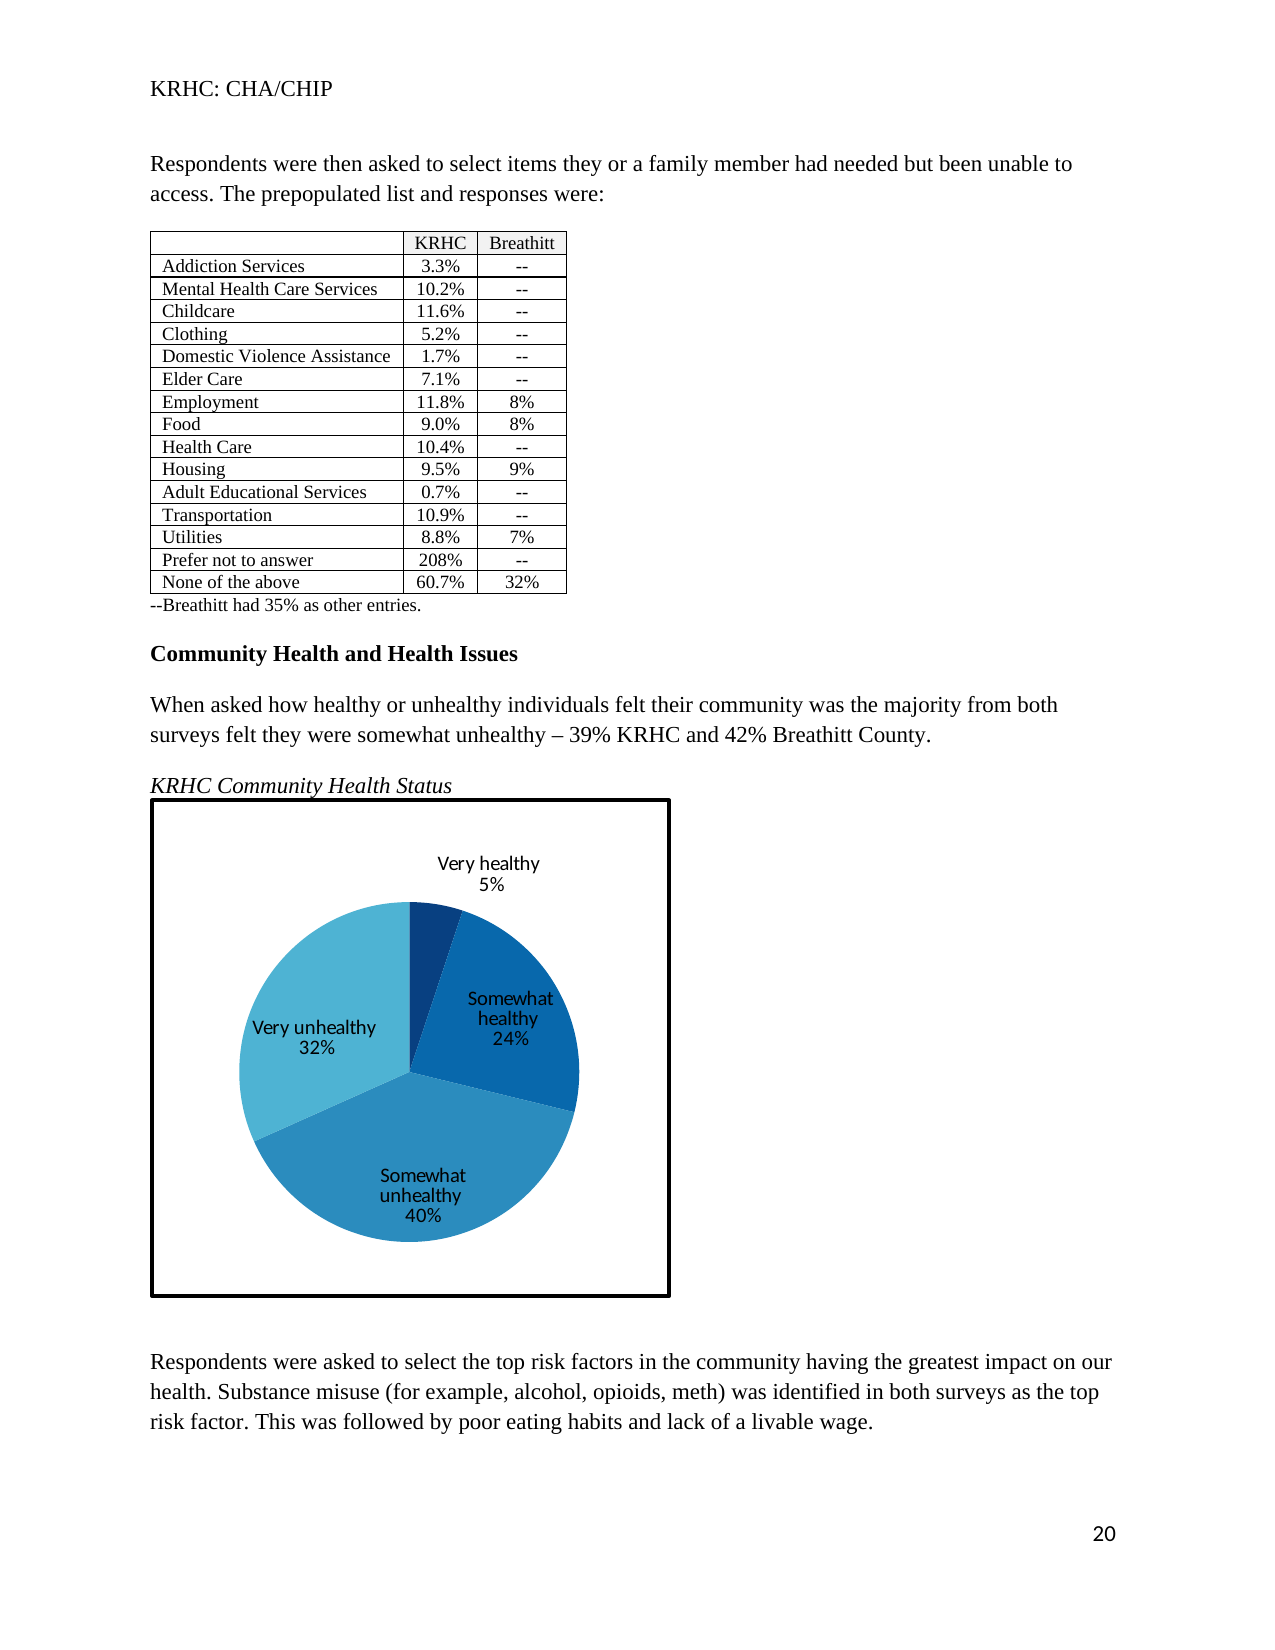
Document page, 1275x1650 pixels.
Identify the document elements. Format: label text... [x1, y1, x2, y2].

table_cell Addiction Services [151, 255, 403, 276]
table_cell -- [478, 323, 566, 344]
table_cell -- [478, 255, 566, 276]
text KRHC Community Health Status [150, 772, 1116, 798]
table_cell Adult Educational Services [151, 481, 403, 502]
table_cell 9.5% [404, 458, 477, 480]
table_cell 10.2% [404, 278, 477, 299]
table_cell Utilities [151, 526, 403, 548]
table_cell 3.3% [404, 255, 477, 276]
table_cell 9% [478, 458, 566, 480]
table_cell 8% [478, 413, 566, 435]
table_cell Health Care [151, 436, 403, 457]
table_header KRHC [404, 232, 477, 254]
text Community Health and Health Issues [150, 639, 1116, 666]
table_cell 8.8% [404, 526, 477, 548]
table_cell -- [478, 549, 566, 570]
table_cell -- [478, 368, 566, 389]
table_cell 60.7% [404, 571, 477, 593]
table_header [151, 232, 403, 254]
table_cell Elder Care [151, 368, 403, 389]
text Respondents were then asked to select items they or a family member had needed but been unable to access. The prepopulated list and responses were: [150, 150, 1116, 207]
table_cell Childcare [151, 300, 403, 322]
table_cell Prefer not to answer [151, 549, 403, 570]
table_cell 32% [478, 571, 566, 593]
text --Breathitt had 35% as other entries. [150, 594, 1116, 616]
table_cell Housing [151, 458, 403, 480]
table_cell 10.9% [404, 504, 477, 525]
table_cell 7.1% [404, 368, 477, 389]
table_cell Employment [151, 391, 403, 412]
text When asked how healthy or unhealthy individuals felt their community was the majority from both surveys felt they were somewhat unhealthy – 39% KRHC and 42% Breathitt County. [150, 691, 1116, 747]
table_cell Clothing [151, 323, 403, 344]
table_cell 11.8% [404, 391, 477, 412]
table_cell 1.7% [404, 345, 477, 367]
table_header Breathitt [478, 232, 566, 254]
table_cell 9.0% [404, 413, 477, 435]
table_cell 10.4% [404, 436, 477, 457]
table_cell 0.7% [404, 481, 477, 502]
table_cell -- [478, 300, 566, 322]
table_cell None of the above [151, 571, 403, 593]
table_cell -- [478, 345, 566, 367]
table_cell -- [478, 481, 566, 502]
table_cell -- [478, 278, 566, 299]
text Respondents were asked to select the top risk factors in the community having the greatest impact on our health. Substance misuse (for example, alcohol, opioids, meth) was identified in both surveys as the top risk factor. This was followed by poor eating habits and lack of a livable wage. [150, 1348, 1116, 1434]
table_cell Food [151, 413, 403, 435]
table_cell Mental Health Care Services [151, 278, 403, 299]
table_cell 8% [478, 391, 566, 412]
table_cell Transportation [151, 504, 403, 525]
table_cell -- [478, 504, 566, 525]
table_cell Domestic Violence Assistance [151, 345, 403, 367]
table_cell 208% [404, 549, 477, 570]
table_cell 5.2% [404, 323, 477, 344]
table_cell 11.6% [404, 300, 477, 322]
table_cell 7% [478, 526, 566, 548]
table_cell -- [478, 436, 566, 457]
